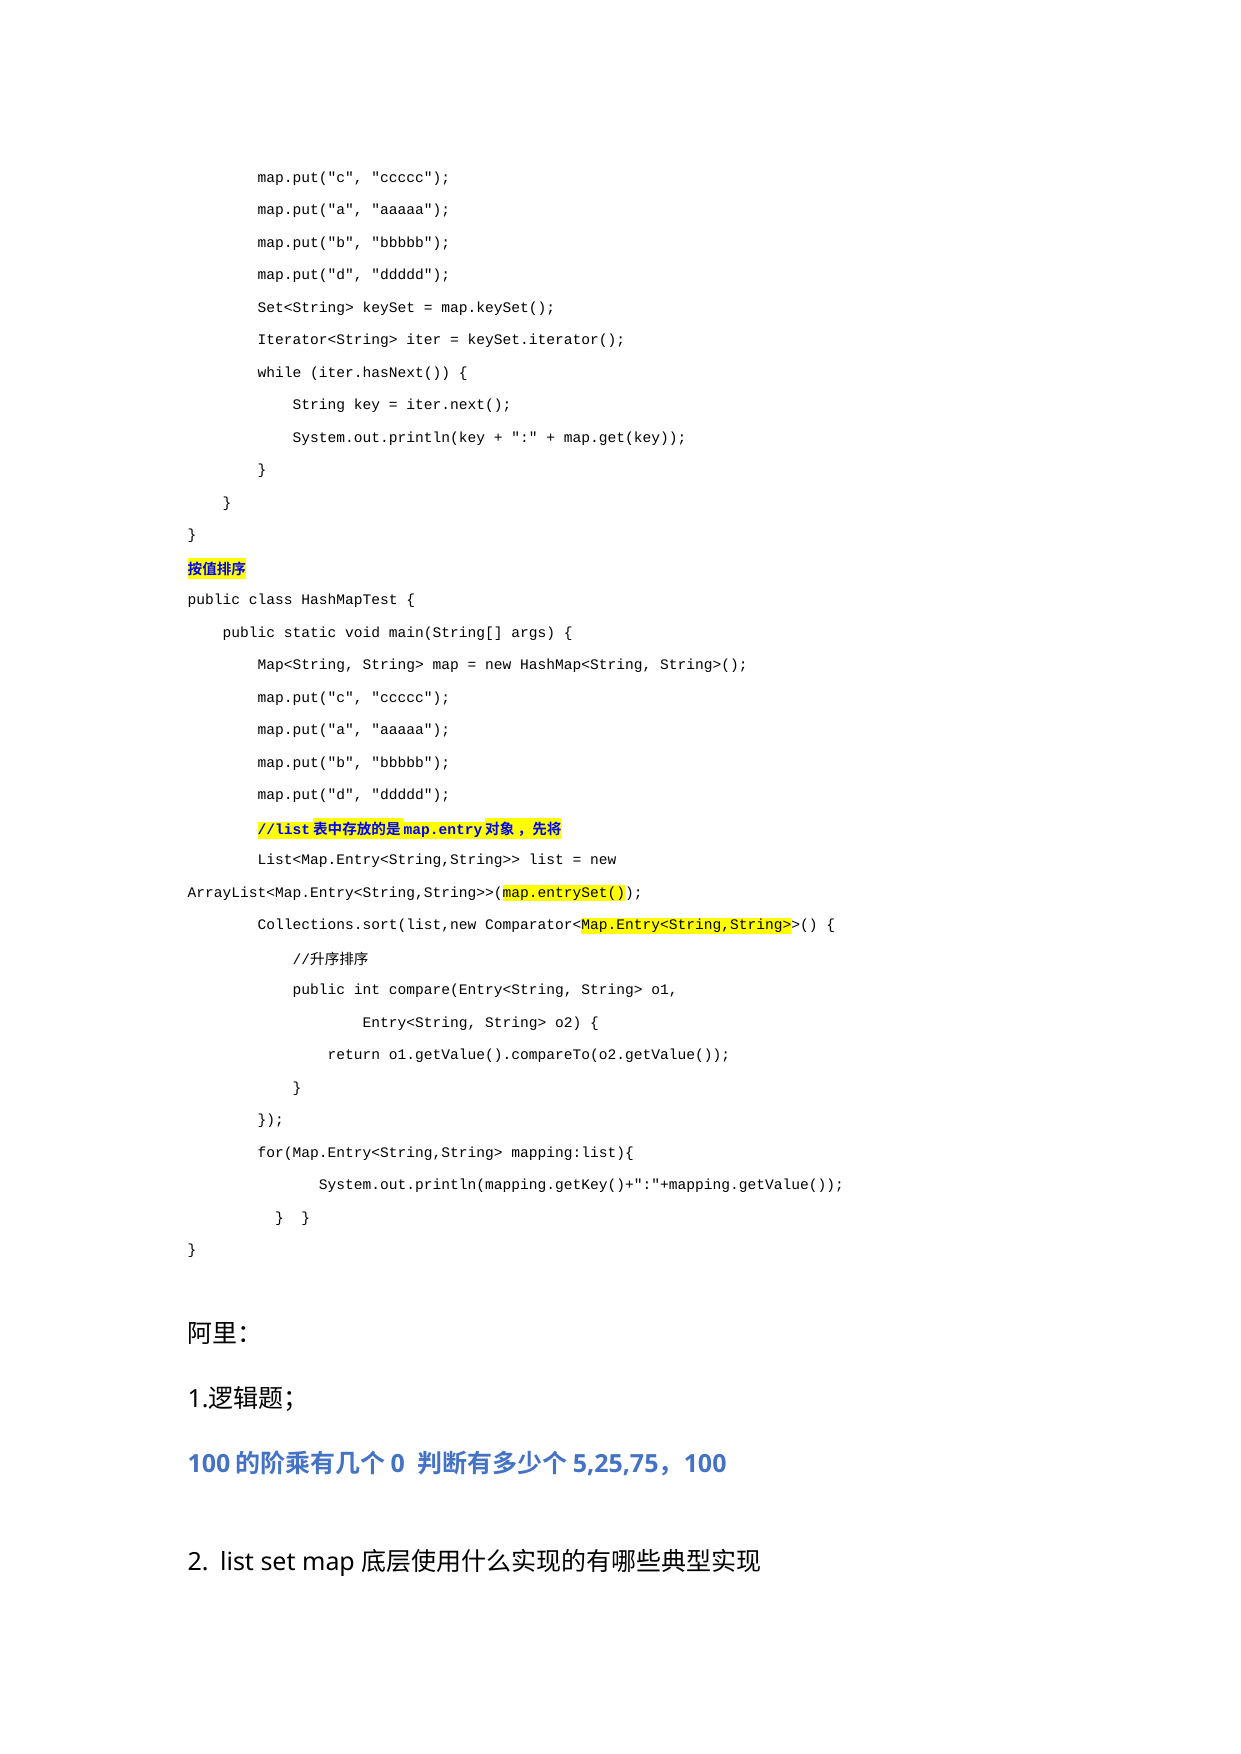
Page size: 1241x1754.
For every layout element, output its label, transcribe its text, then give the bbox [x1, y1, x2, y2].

text return o1.getValue().compareTo(o2.getValue()); [187, 1039, 1053, 1072]
text 阿里： [187, 1299, 1053, 1364]
text Set<String> keySet = map.keySet(); [187, 292, 1053, 324]
text public int compare(Entry<String, String> o1, [187, 974, 1053, 1007]
text map.put("d", "ddddd"); [187, 779, 1053, 812]
text while (iter.hasNext()) { [187, 357, 1053, 389]
text map.put("a", "aaaaa"); [187, 194, 1053, 227]
text 100的阶乘有几个0 判断有多少个5,25,75，100 [187, 1429, 1053, 1494]
text } [187, 487, 1053, 519]
text for(Map.Entry<String,String> mapping:list){ [187, 1137, 1053, 1169]
text Map<String, String> map = new HashMap<String, String>(); [187, 649, 1053, 682]
text } [187, 1072, 1053, 1104]
text //list表中存放的是map.entry对象 ，先将 [187, 812, 1053, 844]
text } [187, 1234, 1053, 1267]
text List<Map.Entry<String,String>> list = new ArrayList<Map.Entry<String,String>>(map.entrySet()); [187, 844, 1053, 909]
text //升序排序 [187, 942, 1053, 974]
text public class HashMapTest { [187, 584, 1053, 617]
text map.put("a", "aaaaa"); [187, 714, 1053, 747]
text String key = iter.next(); [187, 389, 1053, 422]
text map.put("d", "ddddd"); [187, 259, 1053, 292]
text map.put("c", "ccccc"); [187, 682, 1053, 714]
list list set map 底层使用什么实现的有哪些典型实现 [187, 1527, 1053, 1592]
text map.put("b", "bbbbb"); [187, 227, 1053, 259]
text Iterator<String> iter = keySet.iterator(); [187, 324, 1053, 357]
text map.put("b", "bbbbb"); [187, 747, 1053, 779]
text } } [187, 1202, 1053, 1234]
text map.put("c", "ccccc"); [187, 162, 1053, 194]
text public static void main(String[] args) { [187, 617, 1053, 649]
text }); [187, 1104, 1053, 1137]
text System.out.println(key + ":" + map.get(key)); [187, 422, 1053, 454]
text Entry<String, String> o2) { [187, 1007, 1053, 1039]
text } [187, 519, 1053, 552]
text 1.逻辑题； [187, 1364, 1053, 1429]
text Collections.sort(list,new Comparator<Map.Entry<String,String>>() { [187, 909, 1053, 942]
text System.out.println(mapping.getKey()+":"+mapping.getValue()); [187, 1169, 1053, 1202]
text } [187, 454, 1053, 487]
text 按值排序 [187, 552, 1053, 584]
